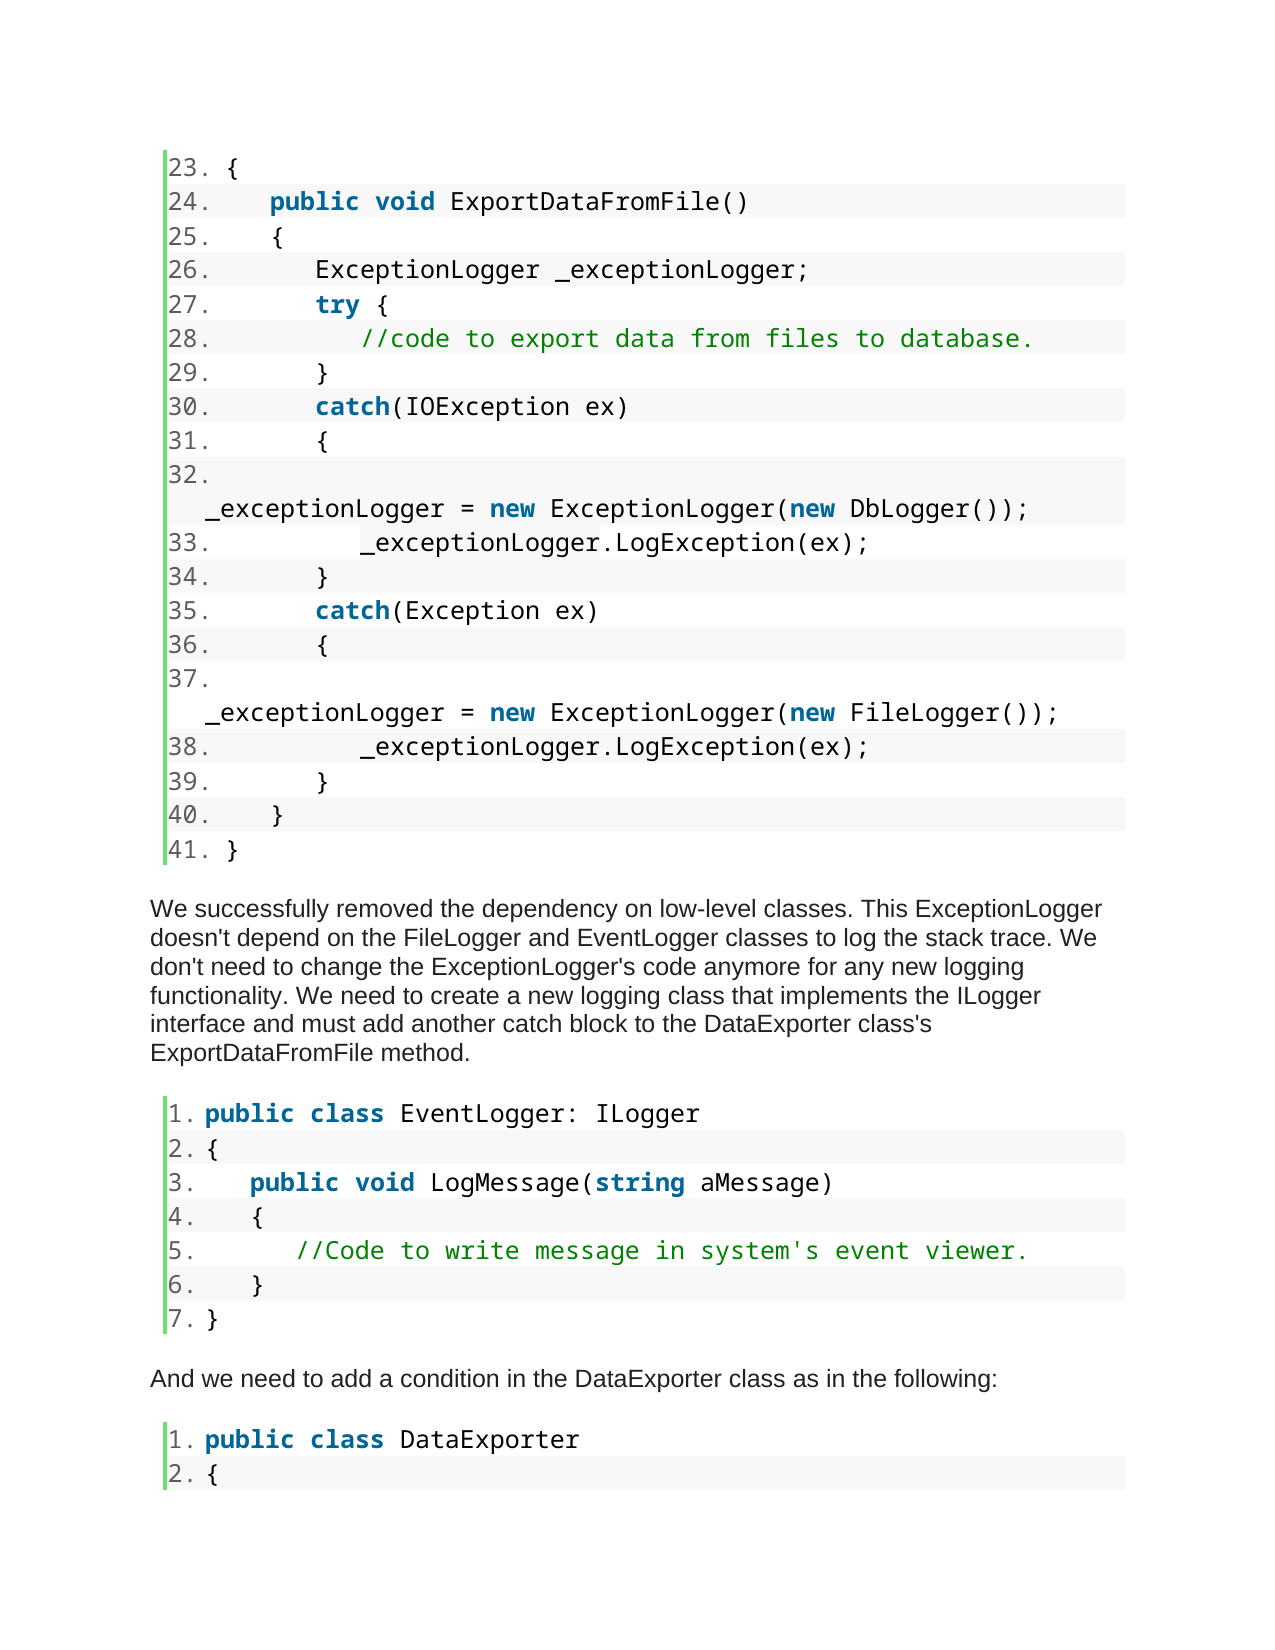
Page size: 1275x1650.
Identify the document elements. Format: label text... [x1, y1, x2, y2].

list } [167, 1266, 1125, 1301]
list public class EventLogger: ILogger [167, 1096, 1125, 1130]
list } [167, 797, 1125, 831]
list _exceptionLogger.LogException(ex); [167, 729, 360, 763]
text And we need to add a condition in the DataExporter class as in the following: [150, 1364, 1125, 1392]
list public class DataExporter [167, 1422, 1125, 1456]
list { [167, 1456, 1125, 1490]
list } [167, 1301, 1125, 1334]
list //Code to write message in system's event viewer. [167, 1232, 1125, 1266]
list _exceptionLogger.LogException(ex); [600, 525, 1125, 559]
list catch(IOException ex) [167, 388, 1125, 422]
list try { [167, 286, 1125, 320]
list catch(Exception ex) [167, 593, 1125, 627]
list } [167, 354, 1125, 388]
list } [167, 831, 1125, 865]
list _exceptionLogger = new ExceptionLogger(new FileLogger()); [167, 661, 1125, 729]
list } [167, 763, 1125, 797]
list //code to export data from files to database. [167, 320, 1125, 354]
list { [167, 1198, 1125, 1232]
list { [167, 218, 1125, 252]
text We successfully removed the dependency on low-level classes. This ExceptionLogger doesn't depend on the FileLogger and EventLogger classes to log the stack trace. We don't need to change the ExceptionLogger's code anymore for any new logging functionality. We need to create a new logging class that implements the ILogger interface and must add another catch block to the DataExporter class's ExportDataFromFile method. [150, 894, 1125, 1067]
list _exceptionLogger.LogException(ex); [167, 525, 360, 559]
list _exceptionLogger = new ExceptionLogger(new DbLogger()); [167, 457, 1125, 525]
list public void ExportDataFromFile() [167, 184, 1125, 218]
list { [167, 150, 1125, 184]
list public void LogMessage(string aMessage) [167, 1164, 1125, 1198]
list { [167, 627, 1125, 661]
list } [167, 559, 1125, 593]
list { [167, 422, 1125, 457]
list ExceptionLogger _exceptionLogger; [167, 252, 1125, 286]
list { [167, 1130, 1125, 1164]
list _exceptionLogger.LogException(ex); [600, 729, 1125, 763]
